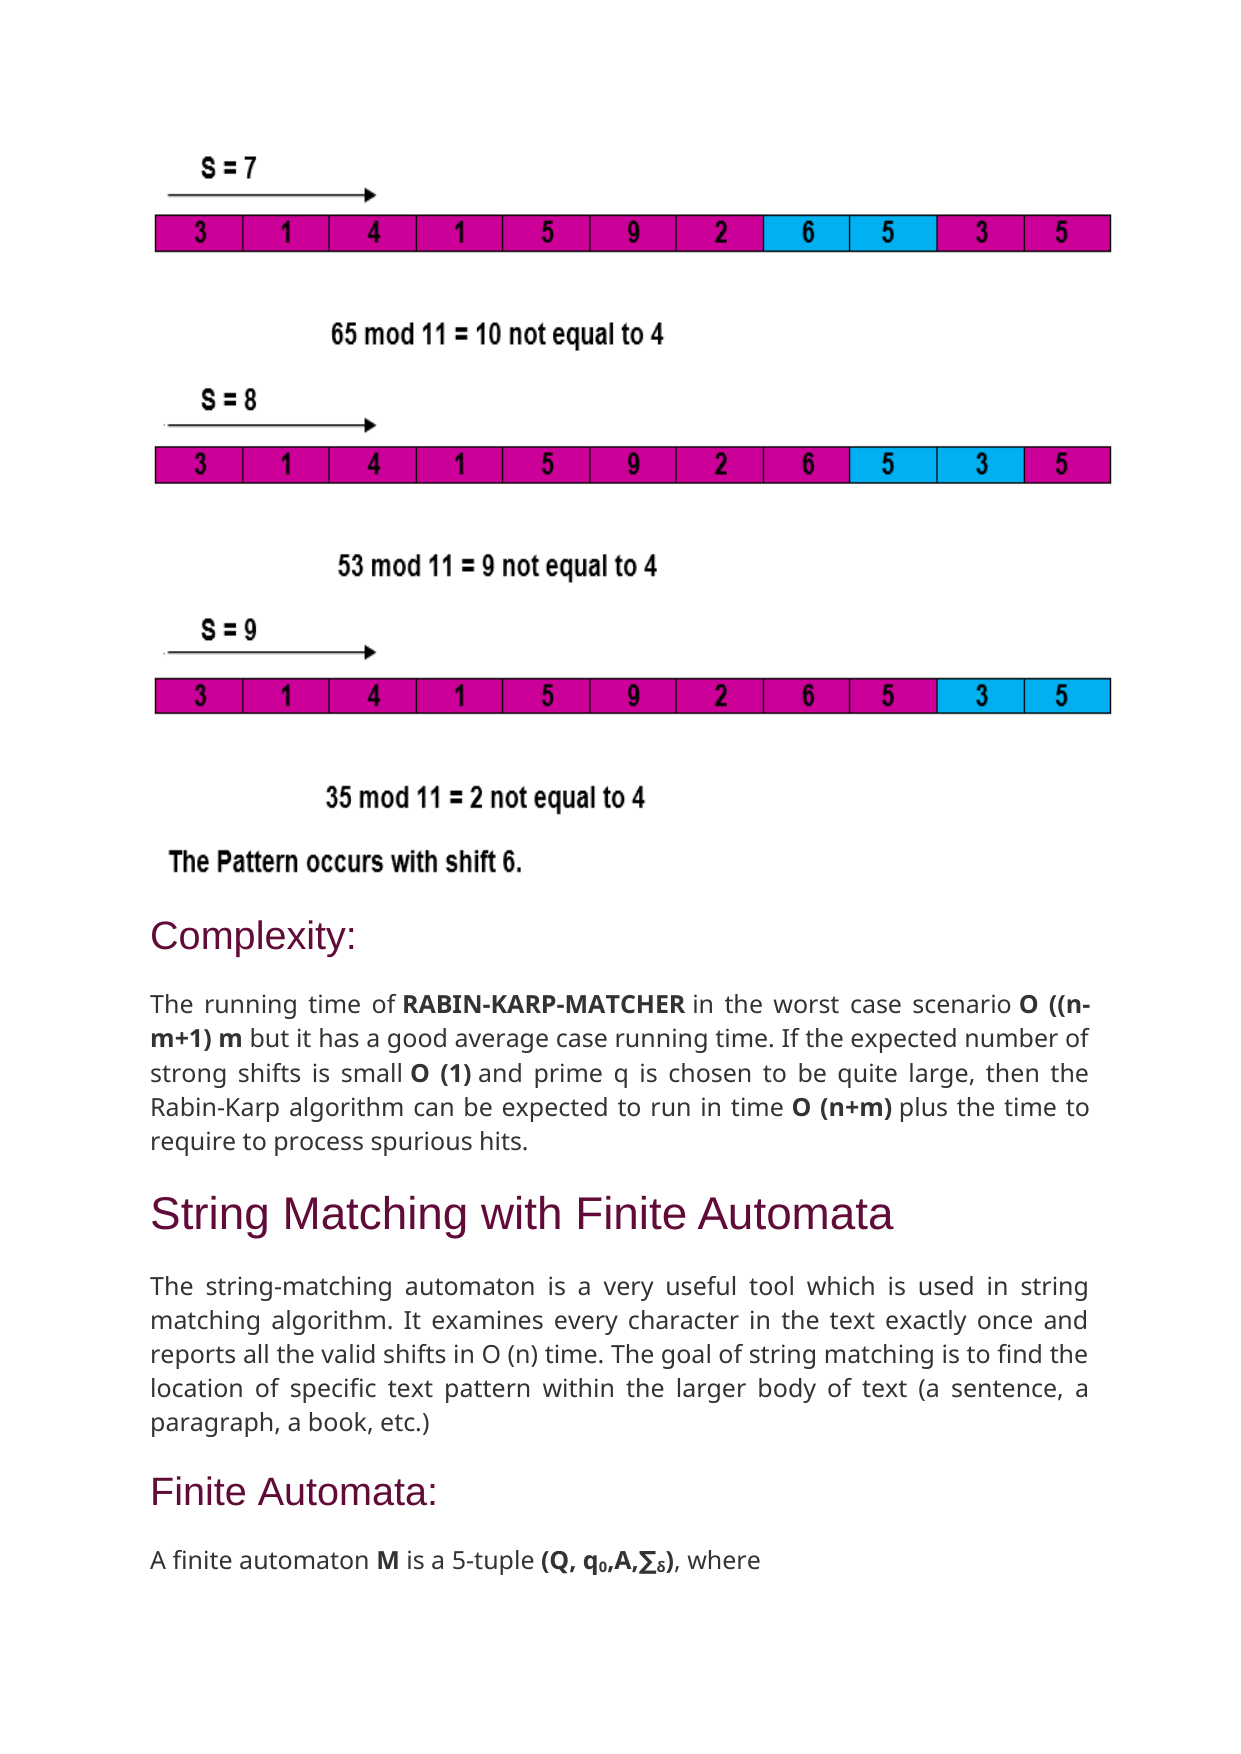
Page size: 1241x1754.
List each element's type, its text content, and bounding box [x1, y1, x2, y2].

subtitle Finite Automata: [150, 1468, 1090, 1513]
subtitle String Matching with Finite Automata [150, 1187, 1090, 1239]
picture [150, 150, 1115, 888]
text A finite automaton M is a 5-tuple (Q, q0,A,∑δ), where [150, 1543, 1090, 1577]
text The running time of RABIN-KARP-MATCHER in the worst case scenario O ((n-m+1) m but it has a good average case running time. If the expected number of strong shifts is small O (1) and prime q is chosen to be quite large, then the Rabin-Karp algorithm can be expected to run in time O (n+m) plus the time to require to process spurious hits. [150, 987, 1090, 1157]
text The string-matching automaton is a very useful tool which is used in string matching algorithm. It examines every character in the text exactly once and reports all the valid shifts in O (n) time. The goal of string matching is to find the location of specific text pattern within the larger body of text (a sentence, a paragraph, a book, etc.) [150, 1268, 1090, 1439]
subtitle Complexity: [150, 912, 1090, 958]
